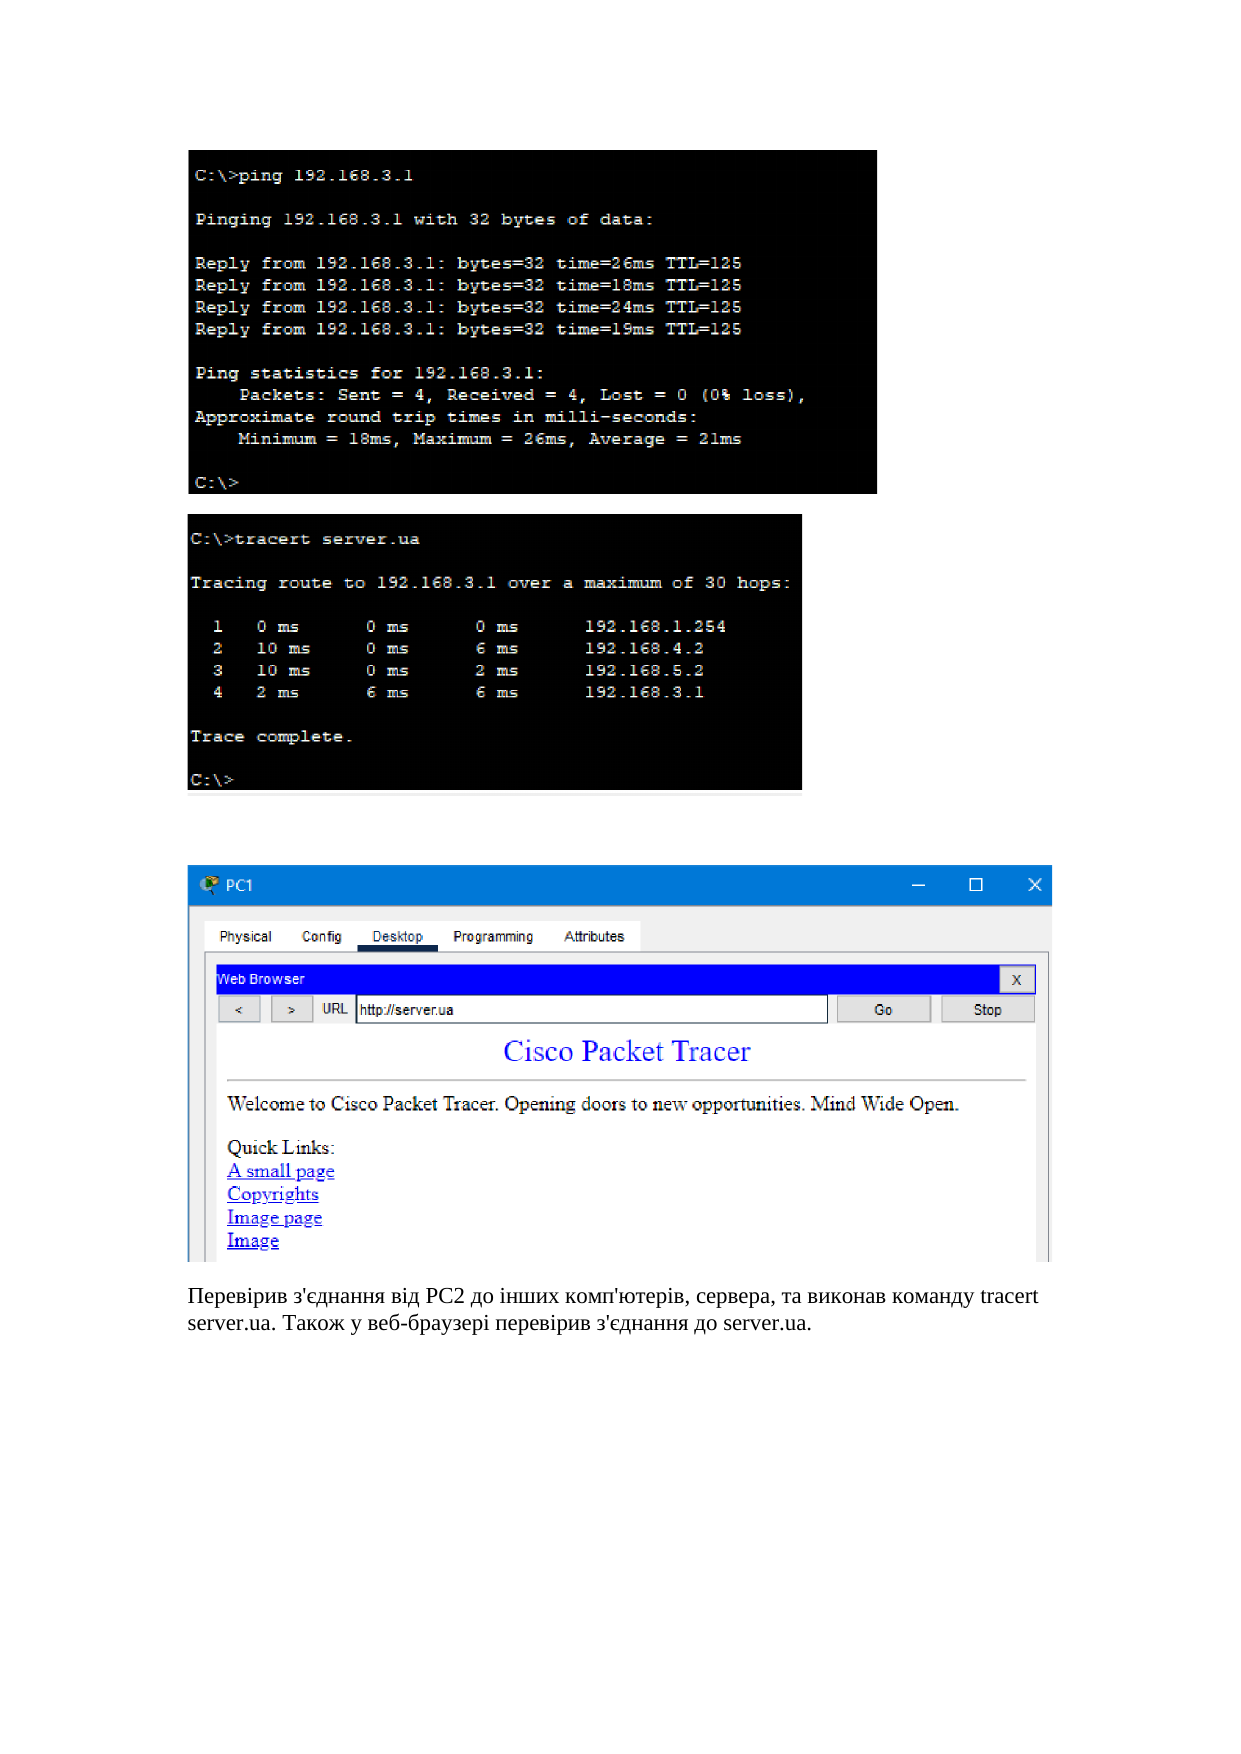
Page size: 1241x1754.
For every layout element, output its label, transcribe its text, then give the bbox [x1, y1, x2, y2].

picture [187, 865, 1053, 1262]
picture [187, 150, 878, 494]
picture [187, 514, 803, 796]
text Перевірив з'єднання від РС2 до інших комп'ютерів, сервера, та виконав команду tracert server.ua. Також у веб-браузері перевірив з'єднання до server.ua. [187, 1282, 1053, 1335]
